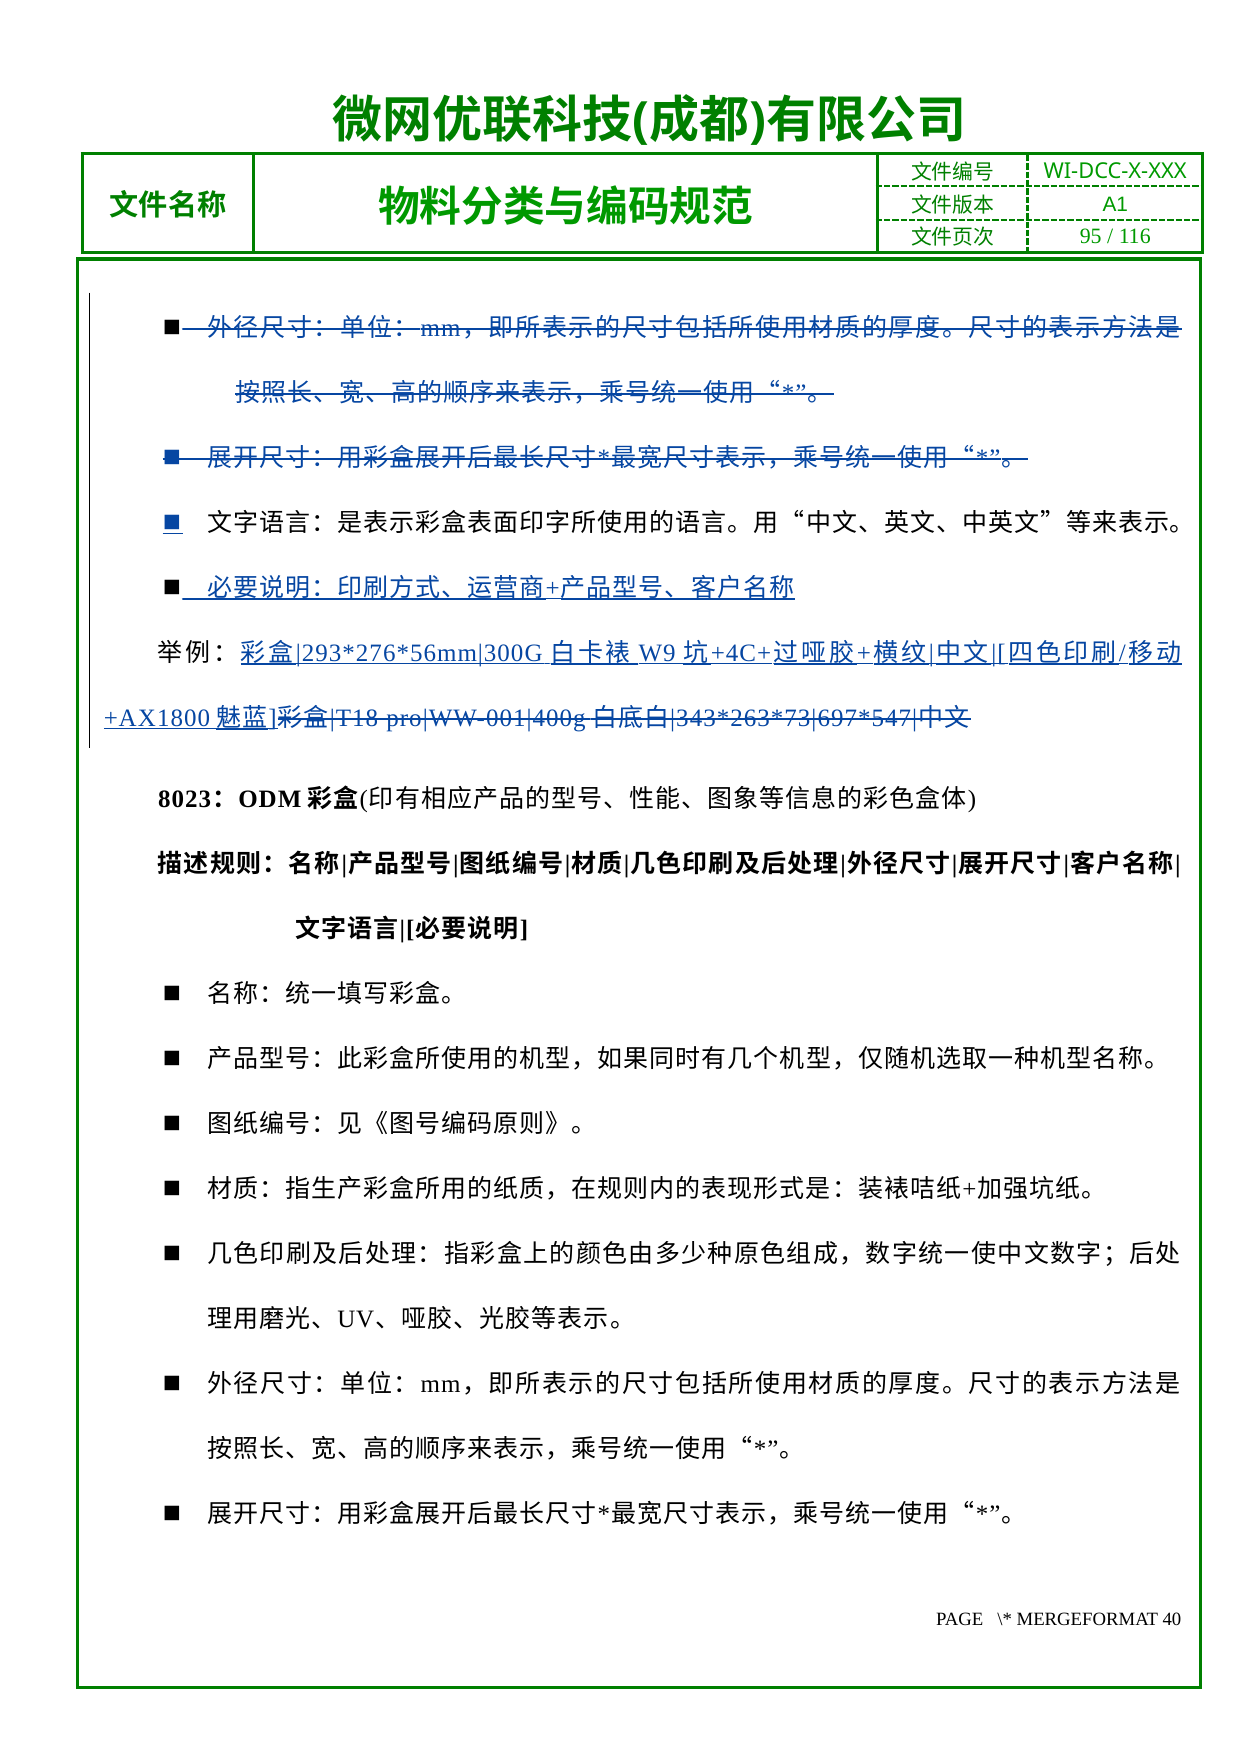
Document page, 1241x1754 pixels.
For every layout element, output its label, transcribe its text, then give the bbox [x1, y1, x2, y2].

list 图纸编号：见《图号编码原则》。 [162, 1089, 1181, 1154]
list 产品型号：此彩盒所使用的机型，如果同时有几个机型，仅随机选取一种机型名称。 [162, 1024, 1181, 1089]
list 外径尺寸：单位：mm，即所表示的尺寸包括所使用材质的厚度。尺寸的表示方法是按照长、宽、高的顺序来表示，乘号统一使用“*”。 [162, 1349, 1181, 1479]
list 名称：统一填写彩盒。 [162, 959, 1181, 1024]
list 几色印刷及后处理：指彩盒上的颜色由多少种原色组成，数字统一使中文数字；后处理用磨光、UV、哑胶、光胶等表示。 [162, 1219, 1181, 1349]
list 展开尺寸：用彩盒展开后最长尺寸*最宽尺寸表示，乘号统一使用“*”。 [162, 1479, 1181, 1544]
list 文字语言：是表示彩盒表面印字所使用的语言。用“中文、英文、中英文”等来表示。 [162, 488, 1181, 553]
text 举例： [103, 618, 1181, 748]
text 8023：ODM彩盒(印有相应产品的型号、性能、图象等信息的彩色盒体) [103, 764, 1181, 829]
text 描述规则：名称|产品型号|图纸编号|材质|几色印刷及后处理|外径尺寸|展开尺寸|客户名称|文字语言|[必要说明] [158, 829, 1181, 959]
list 材质：指生产彩盒所用的纸质，在规则内的表现形式是：装裱咭纸+加强坑纸。 [162, 1154, 1181, 1219]
